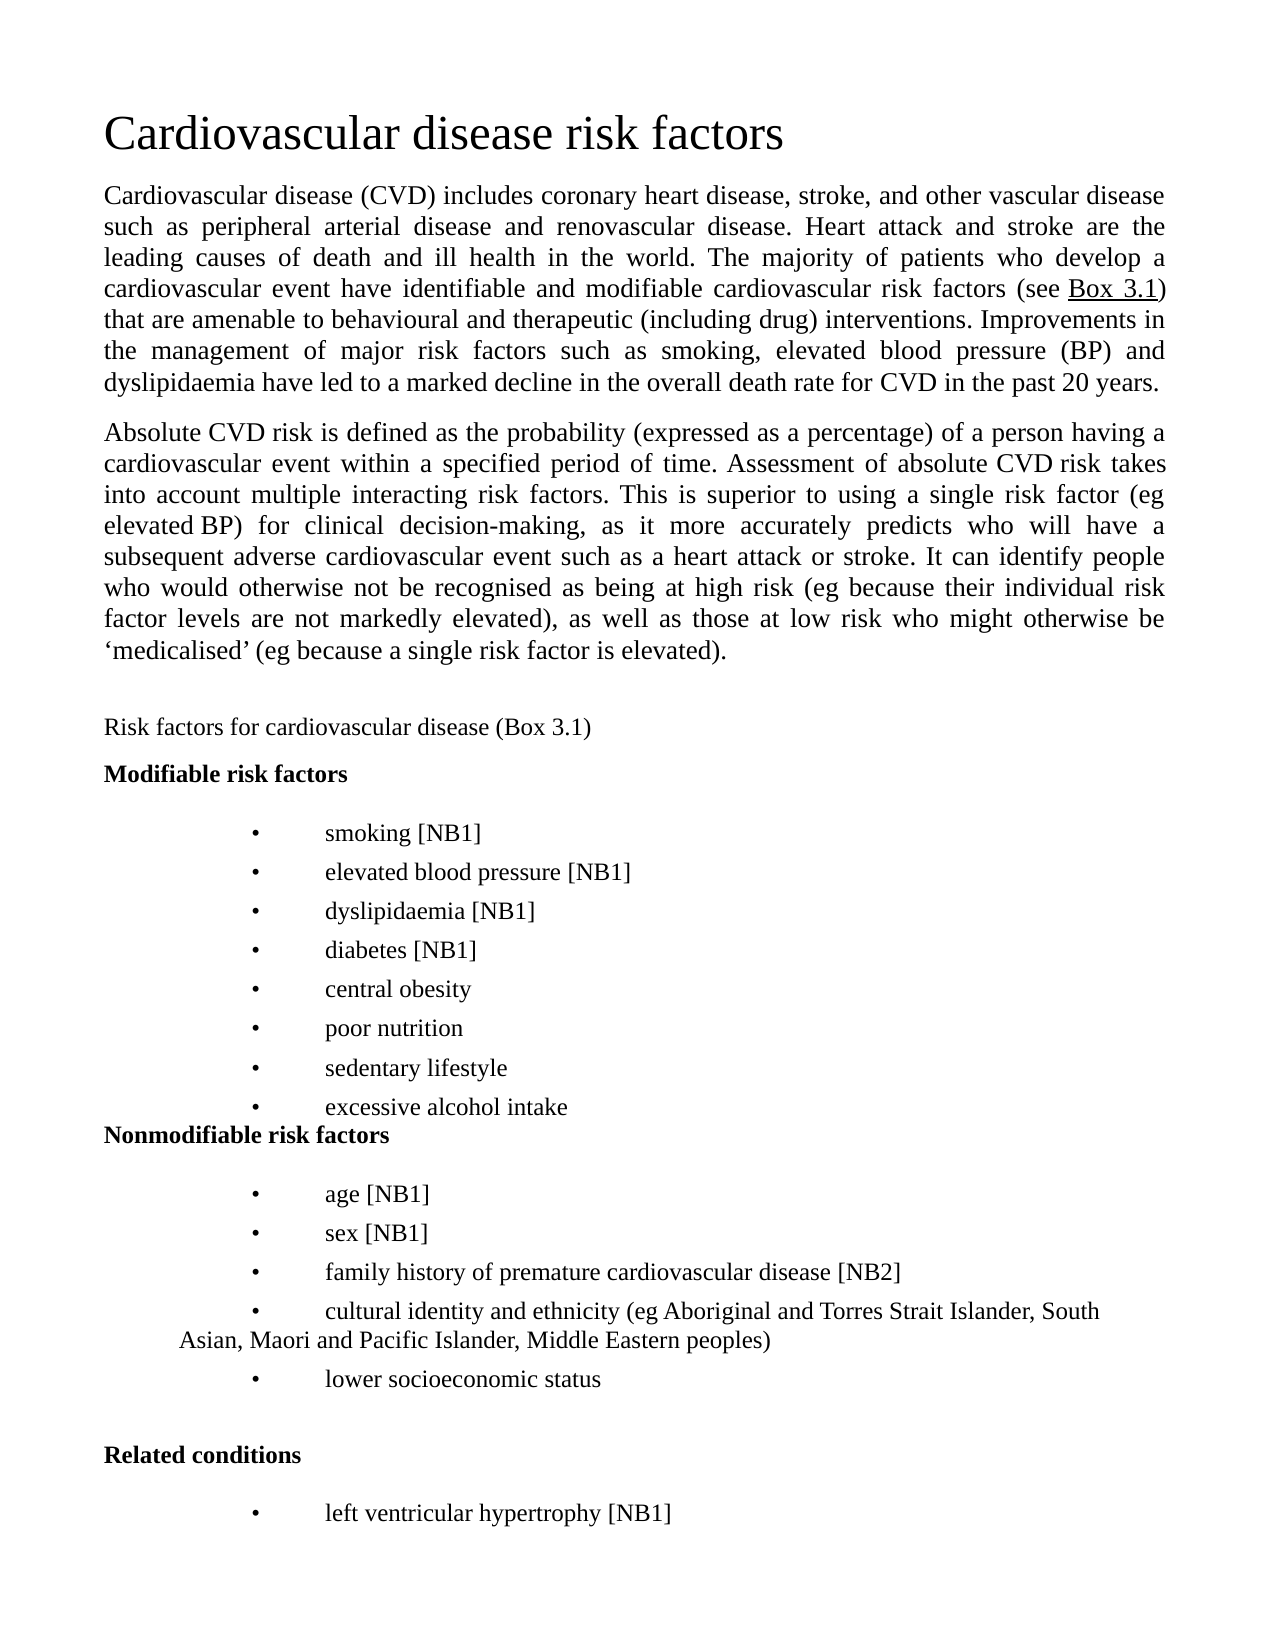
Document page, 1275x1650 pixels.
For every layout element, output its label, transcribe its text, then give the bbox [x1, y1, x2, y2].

text Cardiovascular disease risk factors [103, 103, 1167, 160]
text • lower socioeconomic status [178, 1365, 1167, 1394]
text • elevated blood pressure [NB1] [178, 858, 1167, 886]
text Absolute CVD risk is defined as the probability (expressed as a percentage) of a person having a cardiovascular event within a specified period of time. Assessment of absolute CVD risk takes into account multiple interacting risk factors. This is superior to using a single risk factor (eg elevated BP) for clinical decision-making, as it more accurately predicts who will have a subsequent adverse cardiovascular event such as a heart attack or stroke. It can identify people who would otherwise not be recognised as being at high risk (eg because their individual risk factor levels are not markedly elevated), as well as those at low risk who might otherwise be ‘medicalised’ (eg because a single risk factor is elevated). [103, 416, 1167, 665]
text • age [NB1] [178, 1179, 1167, 1208]
text • family history of premature cardiovascular disease [NB2] [178, 1258, 1167, 1287]
text Related conditions [103, 1441, 1167, 1470]
text • central obesity [178, 975, 1167, 1004]
text • sex [NB1] [178, 1219, 1167, 1247]
text Modifiable risk factors [103, 760, 1167, 789]
text • dyslipidaemia [NB1] [178, 897, 1167, 926]
text • diabetes [NB1] [178, 936, 1167, 965]
text Cardiovascular disease (CVD) includes coronary heart disease, stroke, and other vascular disease such as peripheral arterial disease and renovascular disease. Heart attack and stroke are the leading causes of death and ill health in the world. The majority of patients who develop a cardiovascular event have identifiable and modifiable cardiovascular risk factors (see Box 3.1) that are amenable to behavioural and therapeutic (including drug) interventions. Improvements in the management of major risk factors such as smoking, elevated blood pressure (BP) and dyslipidaemia have led to a marked decline in the overall death rate for CVD in the past 20 years. [103, 179, 1167, 397]
text • sedentary lifestyle [178, 1053, 1167, 1082]
text • smoking [NB1] [178, 818, 1167, 847]
text Risk factors for cardiovascular disease (Box 3.1) [103, 713, 1167, 741]
text • excessive alcohol intake [178, 1093, 1167, 1121]
text • left ventricular hypertrophy [NB1] [178, 1499, 1167, 1528]
text • cultural identity and ethnicity (eg Aboriginal and Torres Strait Islander, South Asian, Maori and Pacific Islander, Middle Eastern peoples) [178, 1297, 1167, 1354]
text Nonmodifiable risk factors [103, 1121, 1167, 1150]
text • poor nutrition [178, 1014, 1167, 1043]
